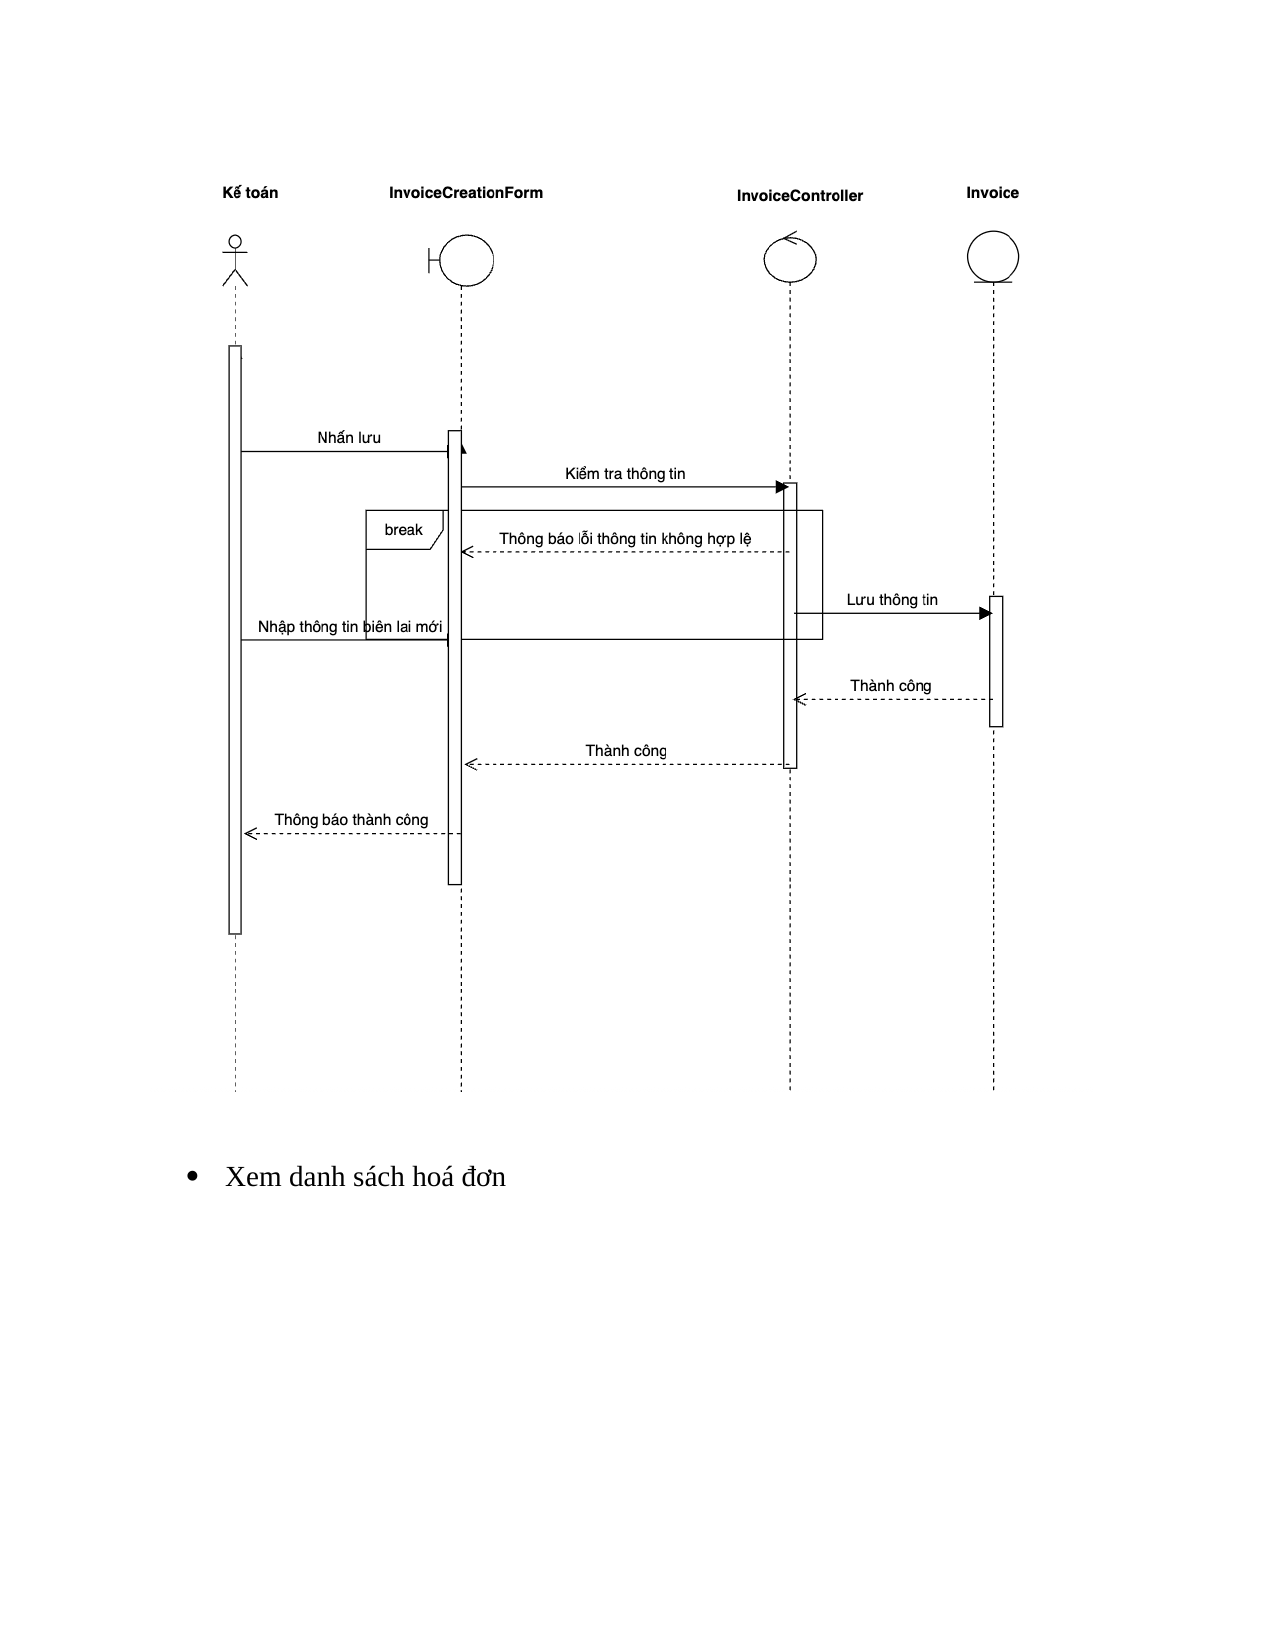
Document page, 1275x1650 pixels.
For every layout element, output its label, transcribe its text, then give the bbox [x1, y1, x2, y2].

list Xem danh sách hoá đơn [187, 1159, 1125, 1193]
picture [150, 150, 1095, 1092]
